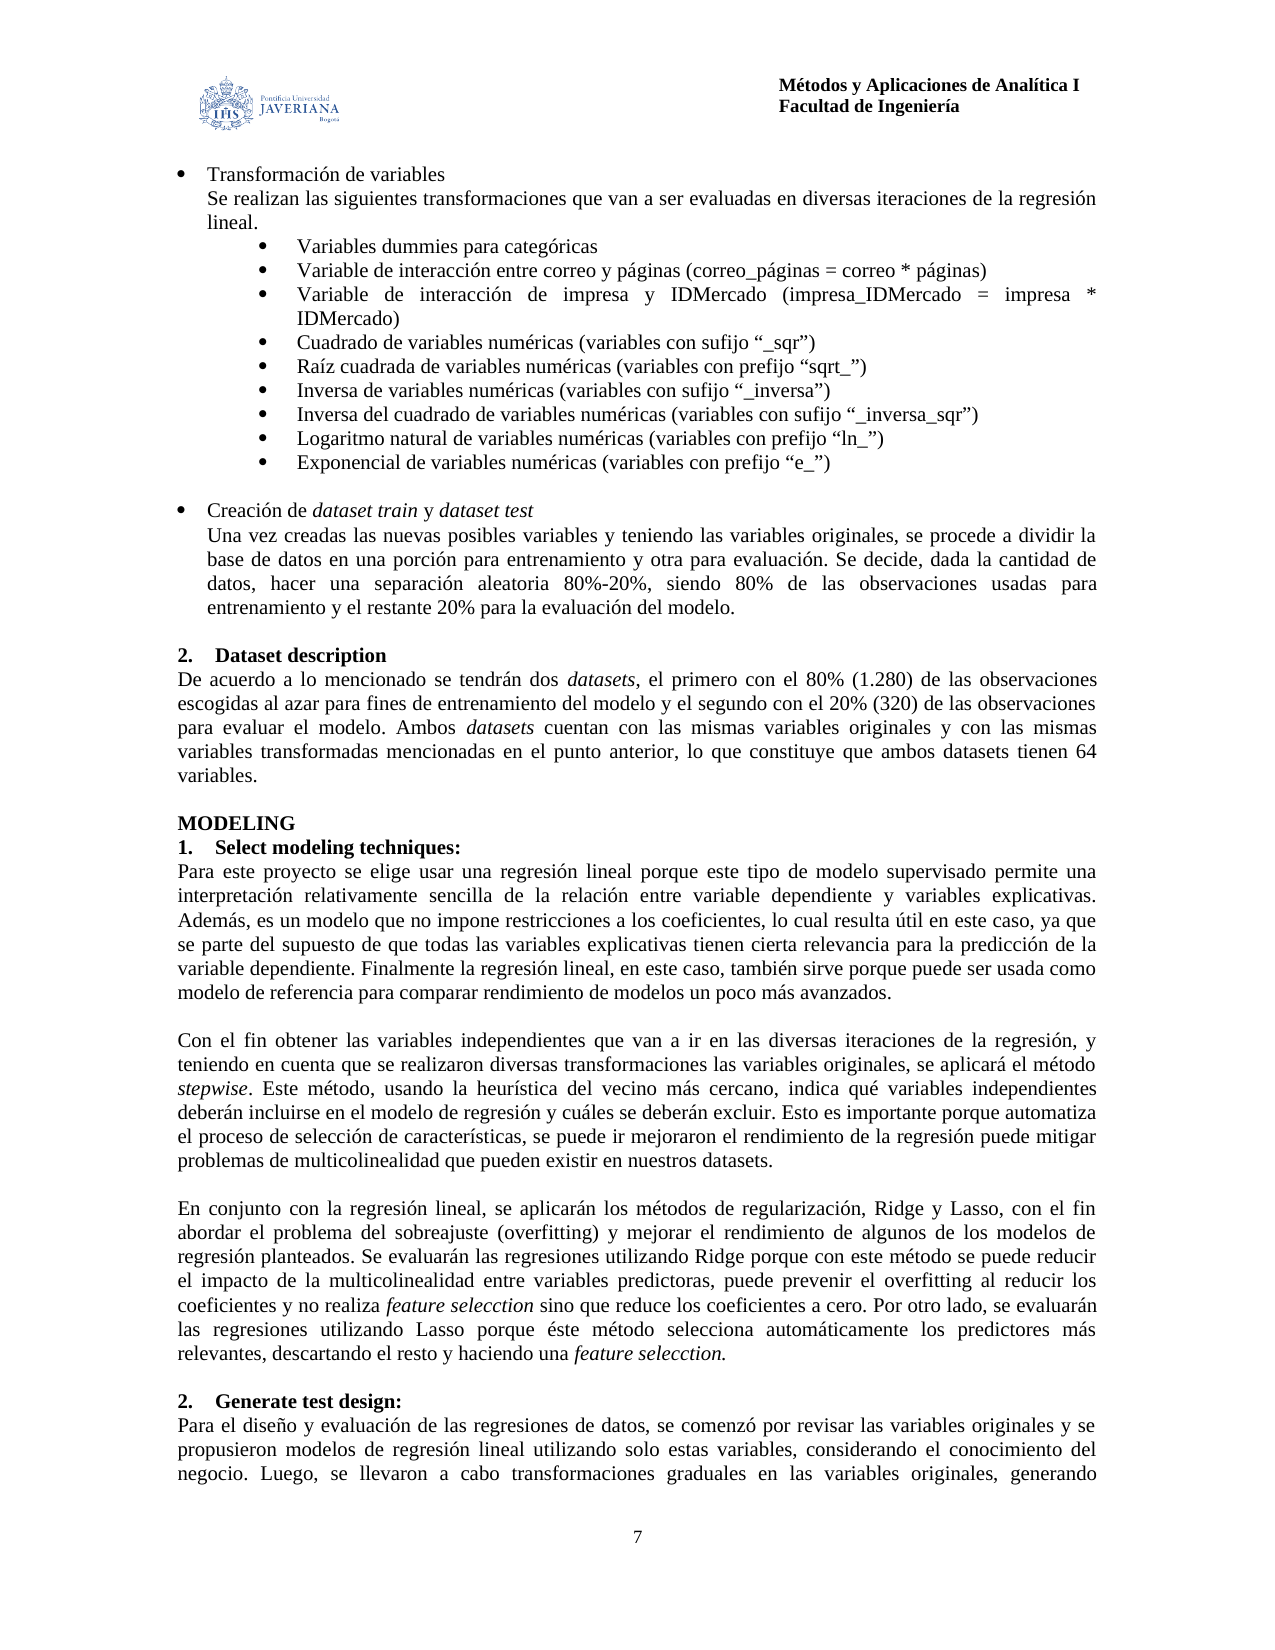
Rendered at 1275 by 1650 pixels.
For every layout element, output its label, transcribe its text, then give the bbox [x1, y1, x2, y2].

list Variables dummies para categóricas [259, 234, 1098, 258]
list Se realizan las siguientes transformaciones que van a ser evaluadas en diversas iteraciones de la regresión lineal. [207, 186, 1098, 234]
subtitle Select modeling techniques: [177, 835, 1098, 859]
text De acuerdo a lo mencionado se tendrán dos datasets, el primero con el 80% (1.280) de las observaciones escogidas al azar para fines de entrenamiento del modelo y el segundo con el 20% (320) de las observaciones para evaluar el modelo. Ambos datasets cuentan con las mismas variables originales y con las mismas variables transformadas mencionadas en el punto anterior, lo que constituye que ambos datasets tienen 64 variables. [177, 667, 1098, 787]
list Logaritmo natural de variables numéricas (variables con prefijo “ln_”) [259, 426, 1098, 450]
subtitle MODELING [177, 811, 1098, 835]
list Inversa de variables numéricas (variables con sufijo “_inversa”) [259, 378, 1098, 402]
list Exponencial de variables numéricas (variables con prefijo “e_”) [259, 450, 1098, 474]
list Una vez creadas las nuevas posibles variables y teniendo las variables originales, se procede a dividir la base de datos en una porción para entrenamiento y otra para evaluación. Se decide, dada la cantidad de datos, hacer una separación aleatoria 80%-20%, siendo 80% de las observaciones usadas para entrenamiento y el restante 20% para la evaluación del modelo. [207, 522, 1098, 619]
list Raíz cuadrada de variables numéricas (variables con prefijo “sqrt_”) [259, 354, 1098, 378]
list Cuadrado de variables numéricas (variables con sufijo “_sqr”) [259, 330, 1098, 354]
list Variable de interacción de impresa y IDMercado (impresa_IDMercado = impresa * IDMercado) [259, 282, 1098, 330]
subtitle Generate test design: [177, 1389, 1098, 1413]
text En conjunto con la regresión lineal, se aplicarán los métodos de regularización, Ridge y Lasso, con el fin abordar el problema del sobreajuste (overfitting) y mejorar el rendimiento de algunos de los modelos de regresión planteados. Se evaluarán las regresiones utilizando Ridge porque con este método se puede reducir el impacto de la multicolinealidad entre variables predictoras, puede prevenir el overfitting al reducir los coeficientes y no realiza feature selecction sino que reduce los coeficientes a cero. Por otro lado, se evaluarán las regresiones utilizando Lasso porque éste método selecciona automáticamente los predictores más relevantes, descartando el resto y haciendo una feature selecction. [177, 1196, 1098, 1365]
list Creación de dataset train y dataset test [177, 498, 1098, 522]
list Variable de interacción entre correo y páginas (correo_páginas = correo * páginas) [259, 258, 1098, 282]
text Para este proyecto se elige usar una regresión lineal porque este tipo de modelo supervisado permite una interpretación relativamente sencilla de la relación entre variable dependiente y variables explicativas. Además, es un modelo que no impone restricciones a los coeficientes, lo cual resulta útil en este caso, ya que se parte del supuesto de que todas las variables explicativas tienen cierta relevancia para la predicción de la variable dependiente. Finalmente la regresión lineal, en este caso, también sirve porque puede ser usada como modelo de referencia para comparar rendimiento de modelos un poco más avanzados. [177, 859, 1098, 1004]
list Transformación de variables [177, 162, 1098, 186]
text Con el fin obtener las variables independientes que van a ir en las diversas iteraciones de la regresión, y teniendo en cuenta que se realizaron diversas transformaciones las variables originales, se aplicará el método stepwise. Este método, usando la heurística del vecino más cercano, indica qué variables independientes deberán incluirse en el modelo de regresión y cuáles se deberán excluir. Esto es importante porque automatiza el proceso de selección de características, se puede ir mejoraron el rendimiento de la regresión puede mitigar problemas de multicolinealidad que pueden existir en nuestros datasets. [177, 1028, 1098, 1172]
list Inversa del cuadrado de variables numéricas (variables con sufijo “_inversa_sqr”) [259, 402, 1098, 426]
picture [188, 73, 349, 133]
subtitle Dataset description [177, 643, 1098, 667]
